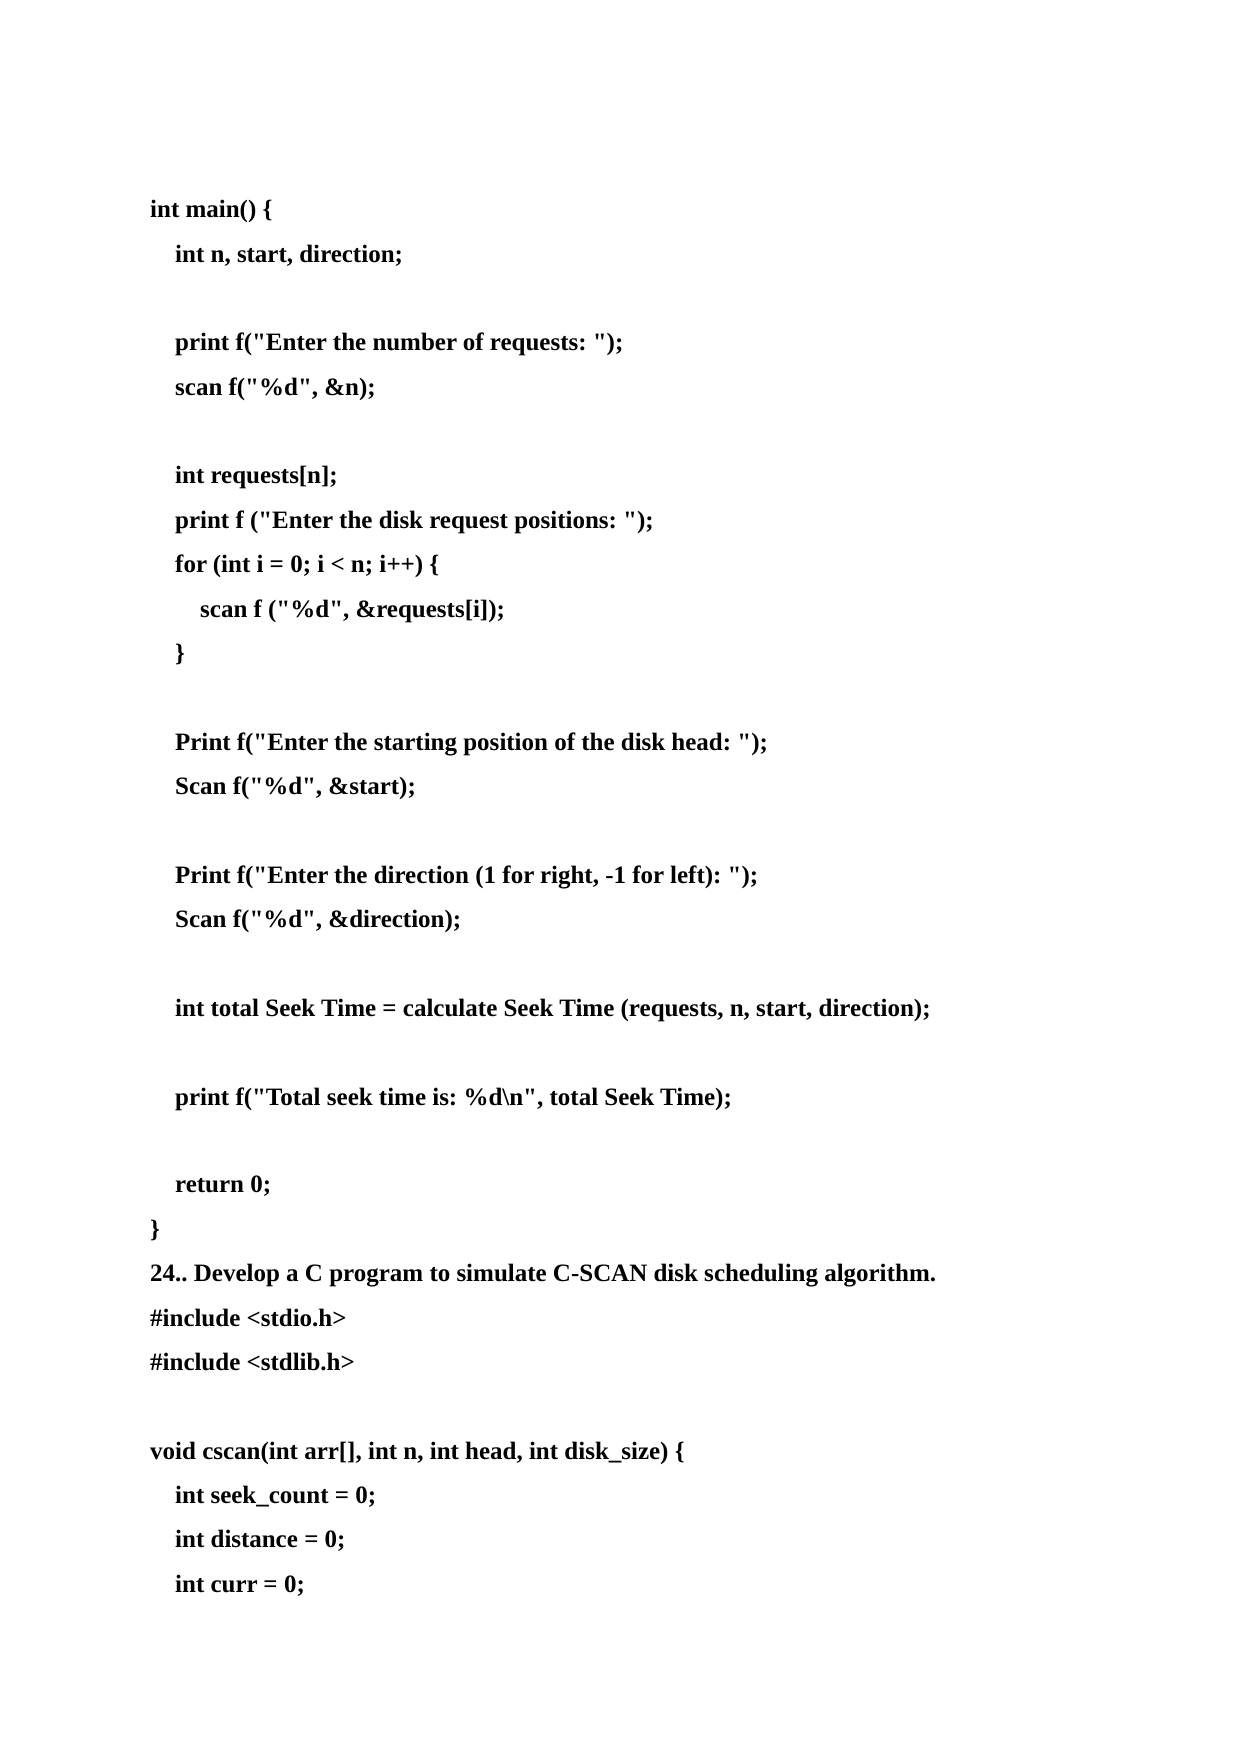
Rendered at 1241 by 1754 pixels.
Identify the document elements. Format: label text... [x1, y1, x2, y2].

text int requests[n]; [150, 461, 992, 489]
text scan f("%d", &n); [150, 372, 992, 401]
text return 0; [150, 1169, 992, 1198]
text } [150, 638, 992, 667]
text void cscan(int arr[], int n, int head, int disk_size) { [150, 1436, 992, 1464]
text Print f("Enter the starting position of the disk head: "); [150, 727, 992, 756]
text for (int i = 0; i < n; i++) { [150, 549, 992, 578]
text int main() { [150, 194, 992, 223]
text print f("Total seek time is: %d\n", total Seek Time); [150, 1082, 992, 1111]
text int distance = 0; [150, 1524, 992, 1553]
text int total Seek Time = calculate Seek Time (requests, n, start, direction); [150, 993, 992, 1022]
text #include <stdio.h> [150, 1303, 992, 1331]
text scan f ("%d", &requests[i]); [150, 594, 992, 622]
text 24.. Develop a C program to simulate C-SCAN disk scheduling algorithm. [150, 1258, 992, 1287]
text } [150, 1214, 992, 1243]
text #include <stdlib.h> [150, 1347, 992, 1376]
text Scan f("%d", &direction); [150, 904, 992, 933]
text int seek_count = 0; [150, 1480, 992, 1509]
text int n, start, direction; [150, 239, 992, 267]
text print f("Enter the number of requests: "); [150, 327, 992, 356]
text int curr = 0; [150, 1569, 992, 1598]
text Print f("Enter the direction (1 for right, -1 for left): "); [150, 860, 992, 889]
text Scan f("%d", &start); [150, 771, 992, 800]
text print f ("Enter the disk request positions: "); [150, 505, 992, 534]
